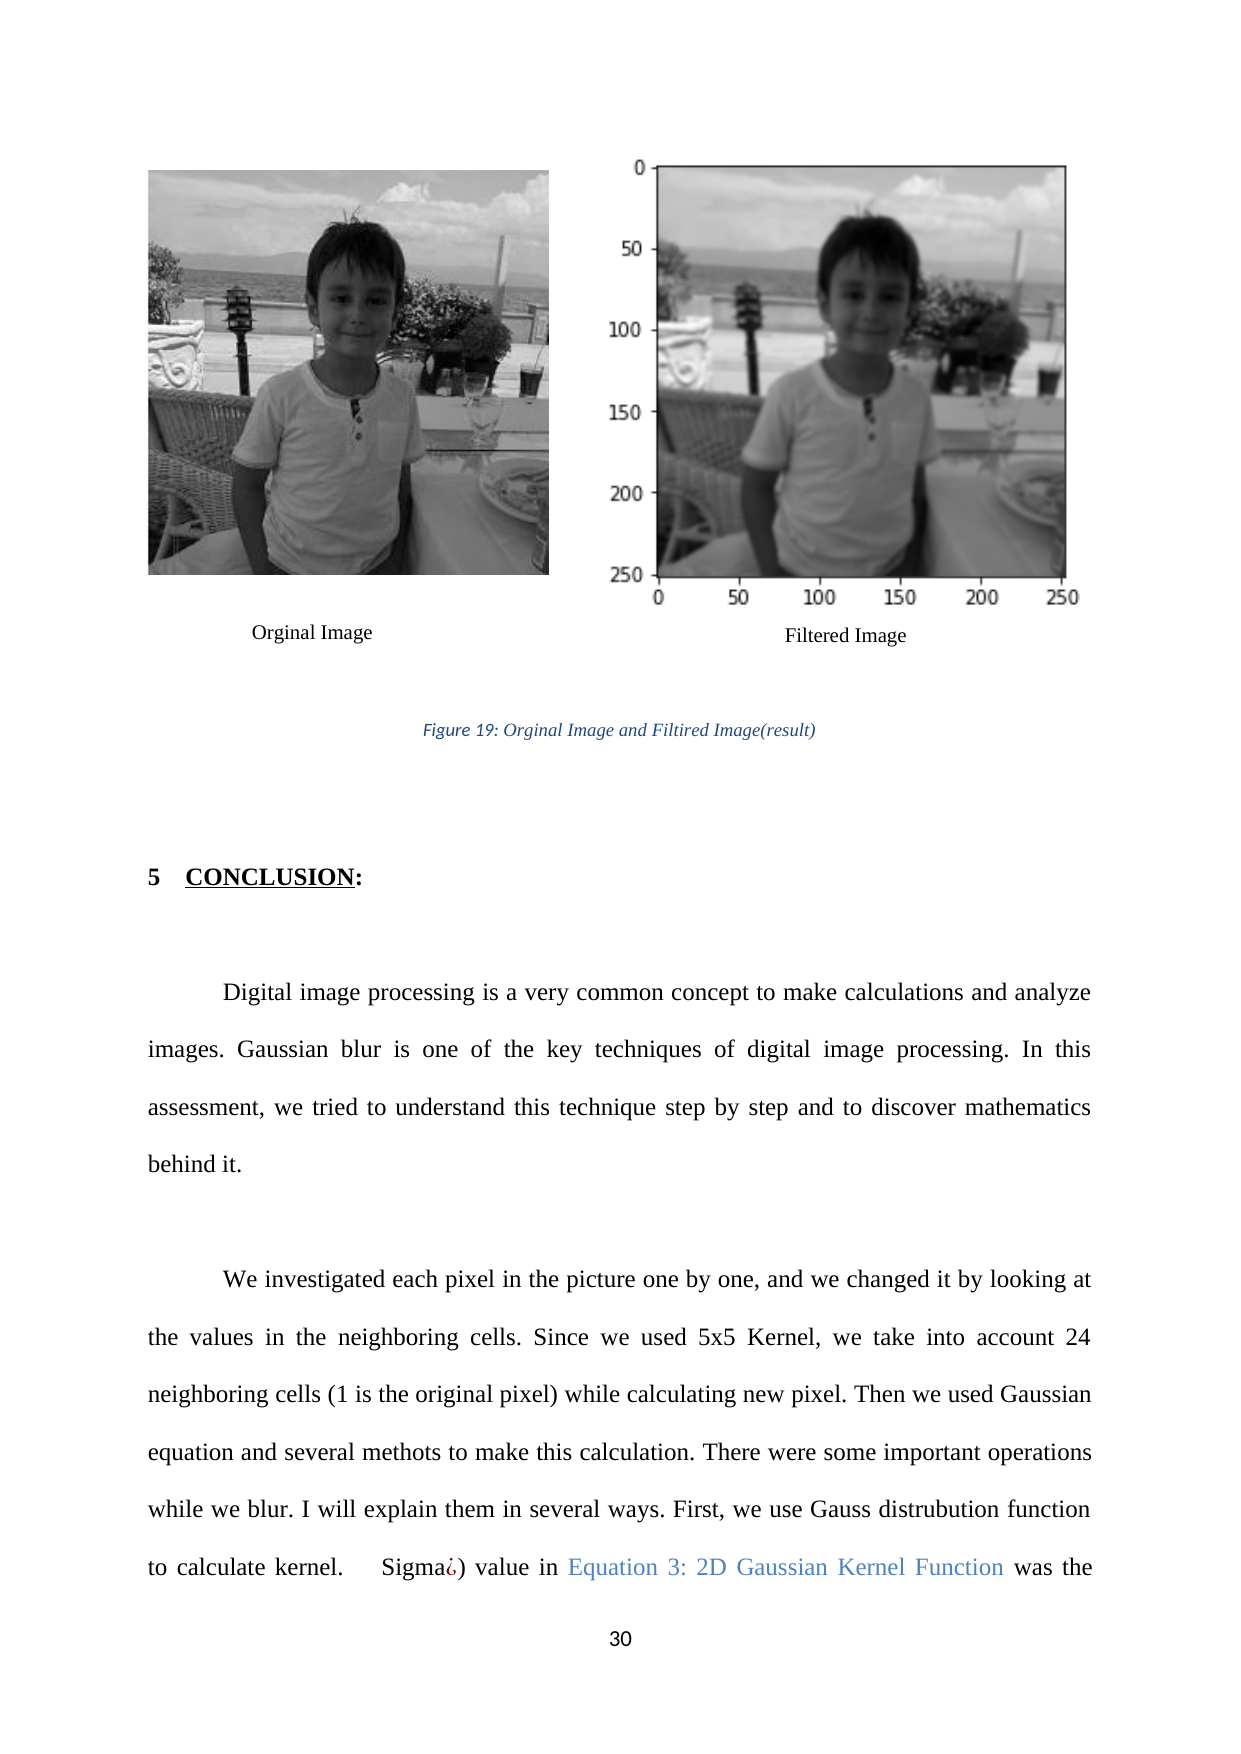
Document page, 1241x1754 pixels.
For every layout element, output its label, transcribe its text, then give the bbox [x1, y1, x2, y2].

picture [595, 147, 1093, 622]
picture [147, 170, 549, 575]
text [148, 1264, 1093, 1581]
text Digital image processing is a very common concept to make calculations and analyze images. Gaussian blur is one of the key techniques of digital image processing. In this assessment, we tried to understand this technique step by step and to discover mathematics behind it. [148, 977, 1093, 1178]
list CONCLUSION: [148, 862, 1093, 891]
